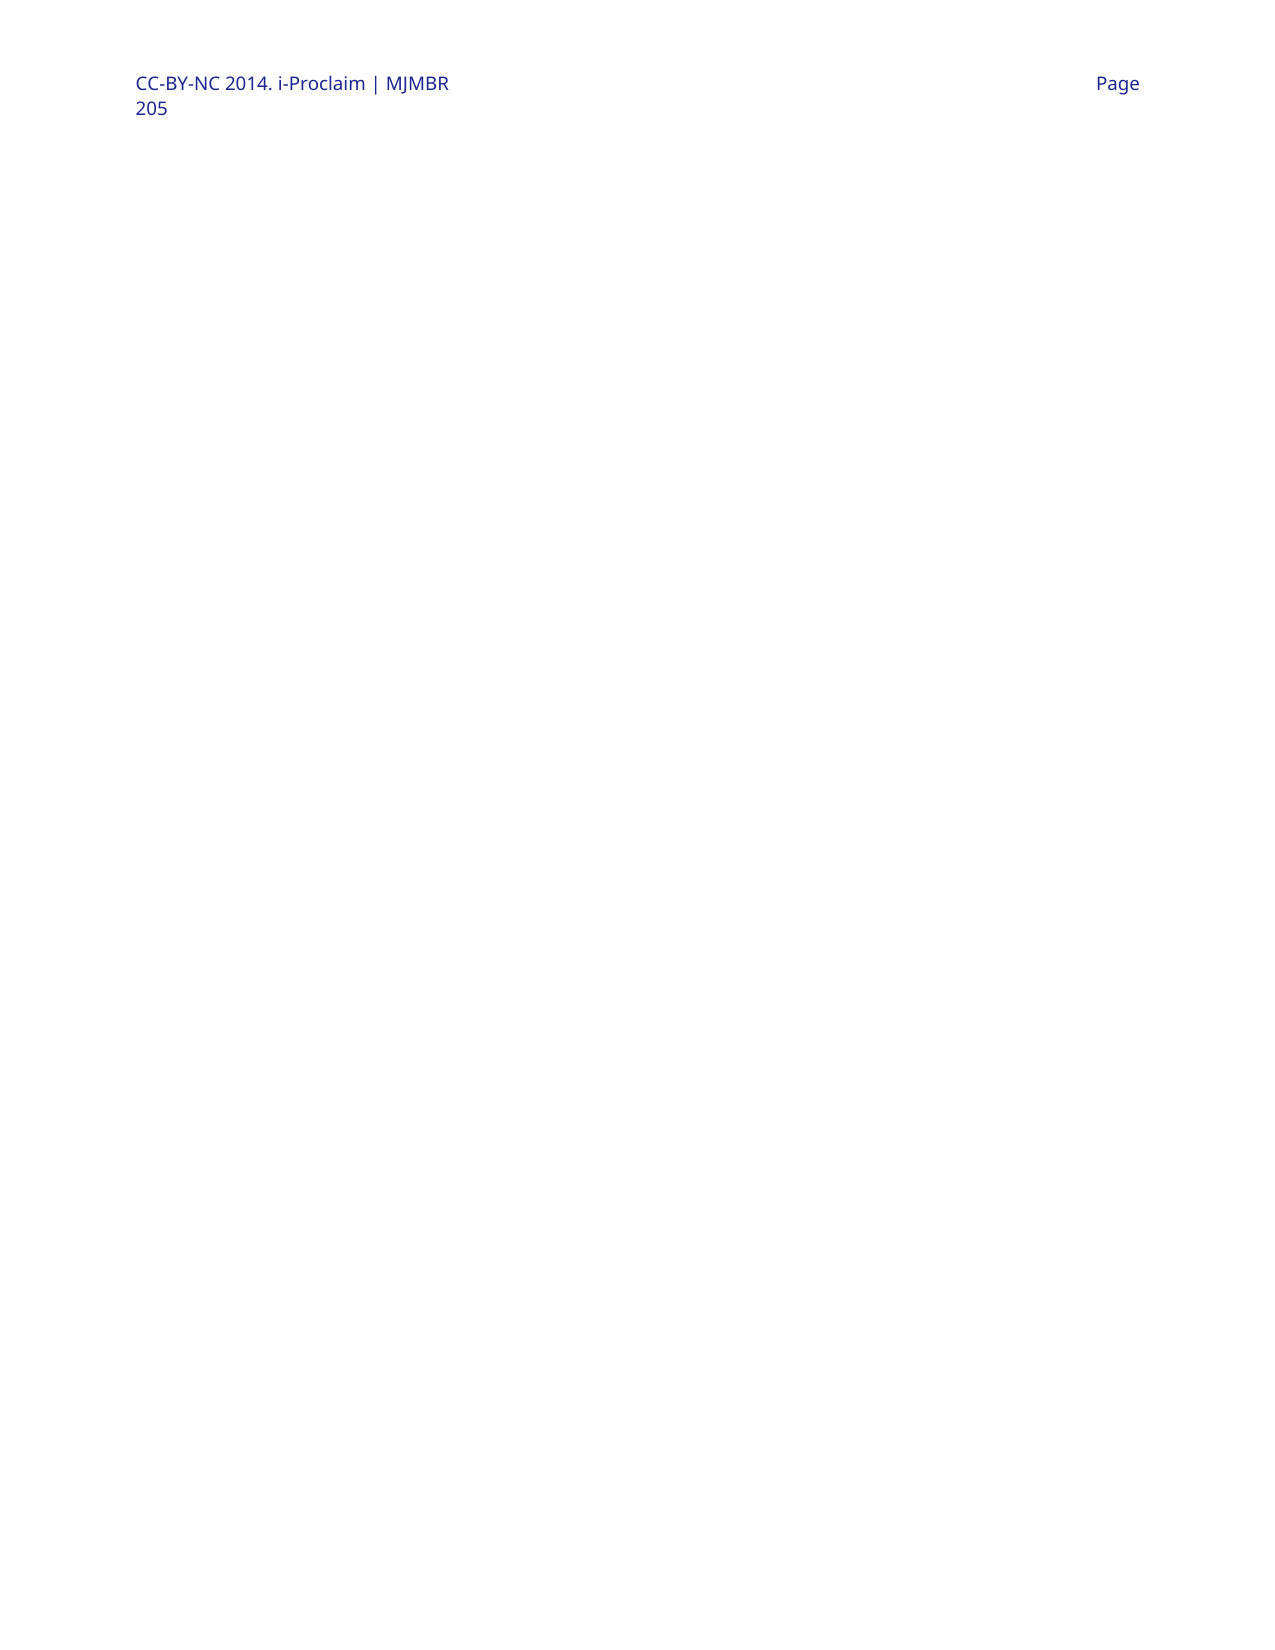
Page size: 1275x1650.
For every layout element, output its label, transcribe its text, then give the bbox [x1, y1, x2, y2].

text CC-BY-NC 2014. i-Proclaim | MJMBR Page 205 [135, 70, 1154, 121]
